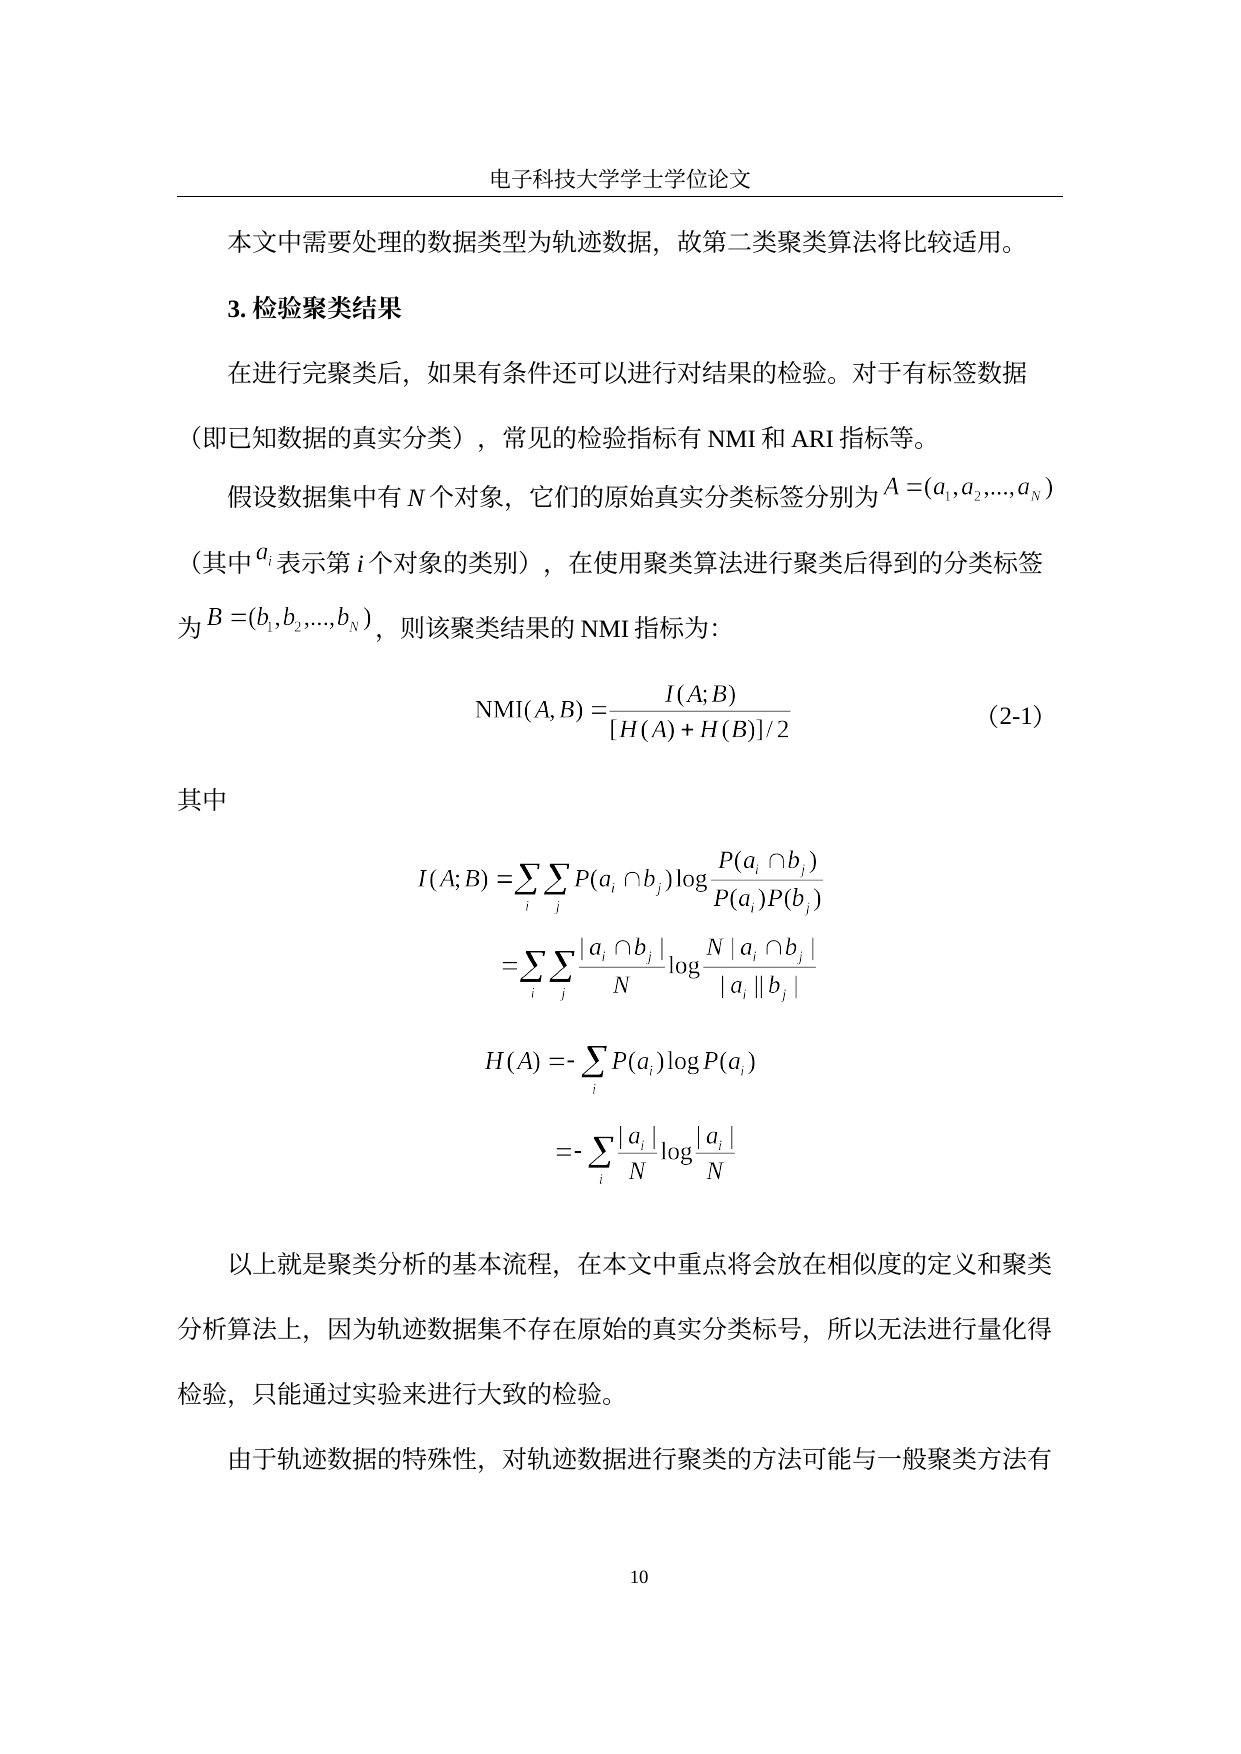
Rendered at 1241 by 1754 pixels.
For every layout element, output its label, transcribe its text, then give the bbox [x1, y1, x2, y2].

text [177, 1426, 1063, 1491]
text 3. 检验聚类结果 [177, 274, 1063, 339]
text 在进行完聚类后，如果有条件还可以进行对结果的检验。对于有标签数据（即已知数据的真实分类），常见的检验指标有NMI和ARI指标等。 [177, 339, 1063, 469]
text 其中 [177, 766, 1063, 832]
text 以上就是聚类分析的基本流程，在本文中重点将会放在相似度的定义和聚类分析算法上，因为轨迹数据集不存在原始的真实分类标号，所以无法进行量化得检验，只能通过实验来进行大致的检验。 [177, 1230, 1063, 1426]
text 假设数据集中有N个对象，它们的原始真实分类标签分别为（其中表示第i个对象的类别），在使用聚类算法进行聚类后得到的分类标签为，则该聚类结果的NMI指标为： [177, 469, 1063, 665]
text （2-1） [177, 677, 1063, 754]
text 本文中需要处理的数据类型为轨迹数据，故第二类聚类算法将比较适用。 [177, 208, 1063, 274]
